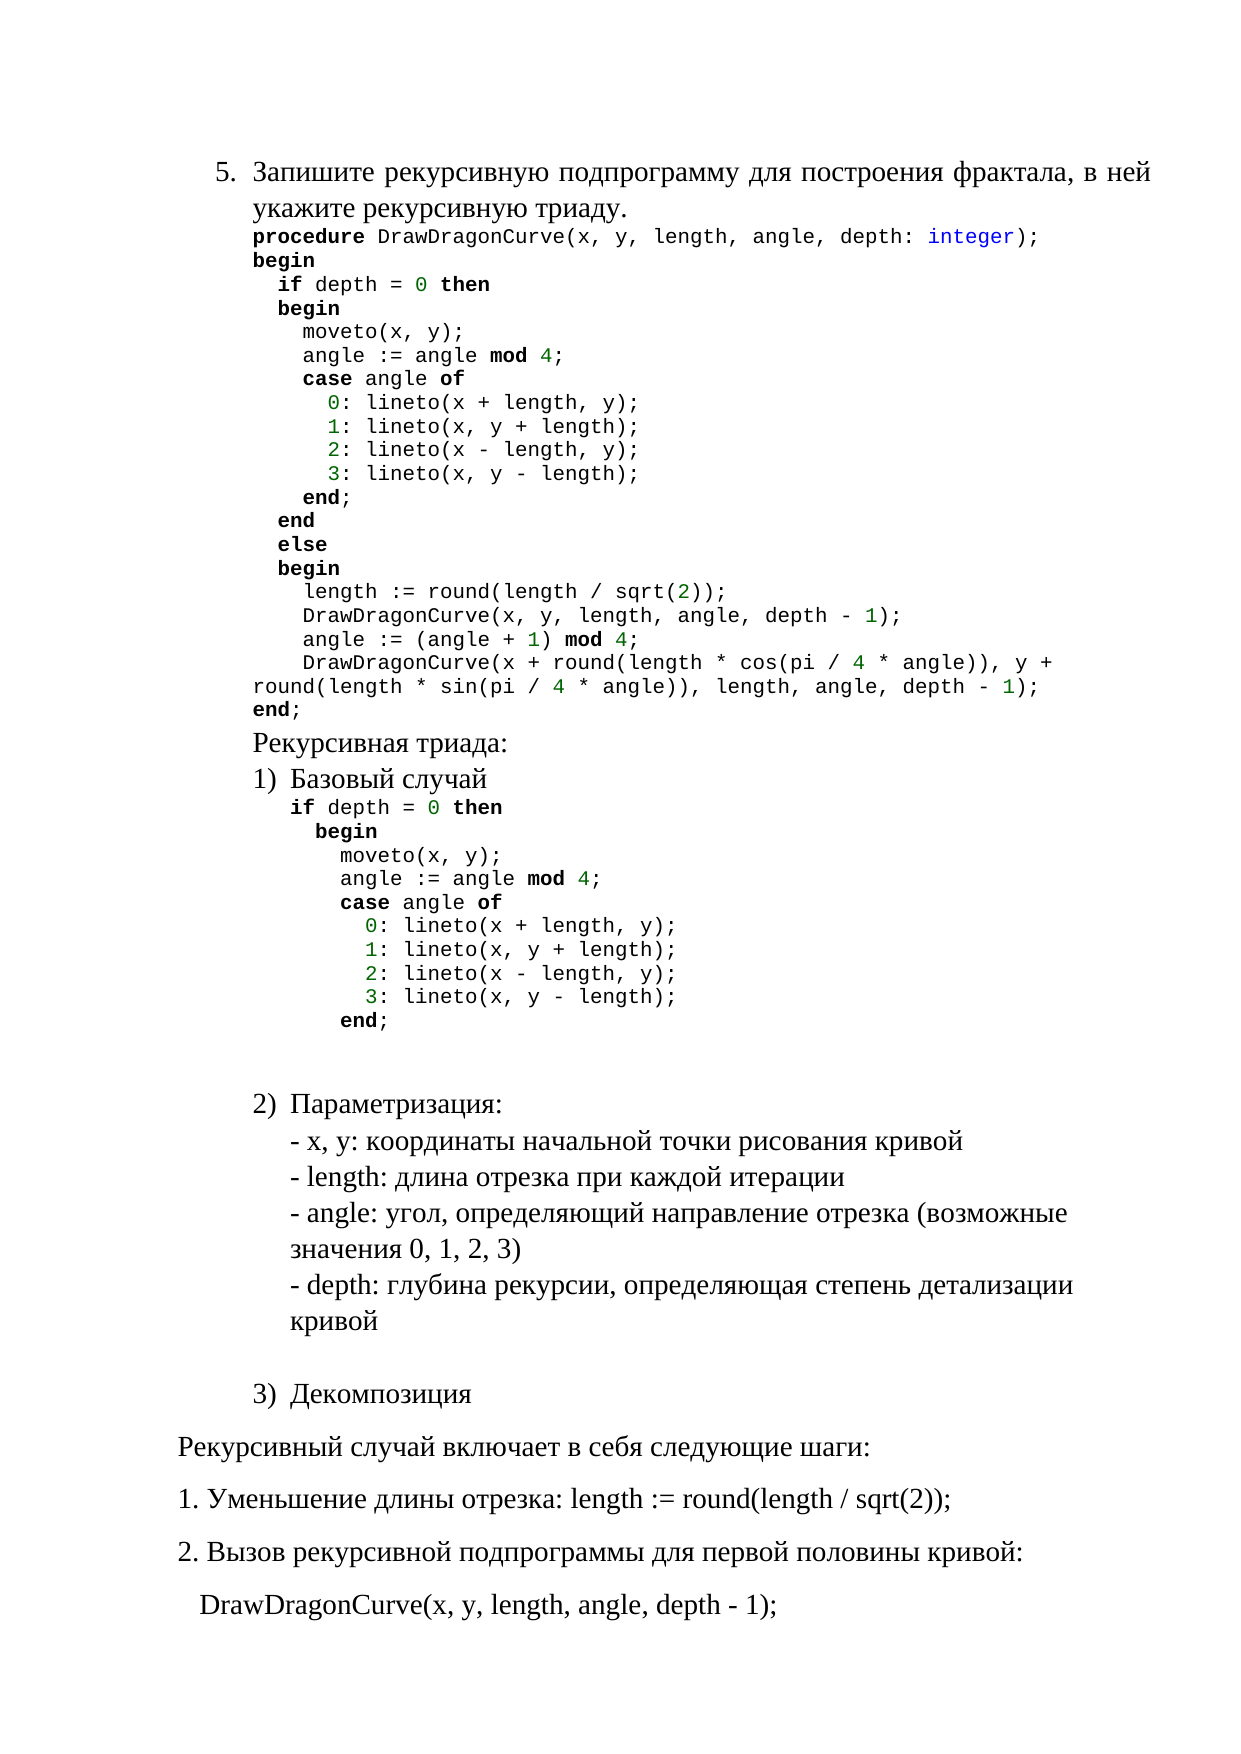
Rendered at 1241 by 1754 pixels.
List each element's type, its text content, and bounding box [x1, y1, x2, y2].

list begin [290, 821, 1152, 844]
list begin [252, 250, 1152, 274]
list end; [252, 487, 1152, 510]
list - length: длина отрезка при каждой итерации [290, 1159, 1152, 1192]
list case angle of [290, 892, 1152, 916]
list 3: lineto(x, y - length); [252, 463, 1152, 487]
list length := round(length / sqrt(2)); [252, 581, 1152, 605]
list 3: lineto(x, y - length); [290, 986, 1152, 1010]
list moveto(x, y); [252, 321, 1152, 345]
list Параметризация: [252, 1087, 1152, 1120]
list end [252, 510, 1152, 534]
list Декомпозиция [252, 1376, 1152, 1409]
list - angle: угол, определяющий направление отрезка (возможные значения 0, 1, 2, 3) [290, 1195, 1152, 1265]
list 1: lineto(x, y + length); [290, 939, 1152, 963]
list 0: lineto(x + length, y); [252, 392, 1152, 416]
list angle := (angle + 1) mod 4; [252, 628, 1152, 652]
text Рекурсивный случай включает в себя следующие шаги: [177, 1429, 1152, 1462]
list - x, y: координаты начальной точки рисования кривой [290, 1123, 1152, 1156]
list Рекурсивная триада: [252, 725, 1152, 758]
list angle := angle mod 4; [290, 868, 1152, 892]
list 0: lineto(x + length, y); [290, 916, 1152, 939]
list procedure DrawDragonCurve(x, y, length, angle, depth: integer); [252, 227, 1152, 250]
list - depth: глубина рекурсии, определяющая степень детализации кривой [290, 1267, 1152, 1337]
list Базовый случай [252, 761, 1152, 795]
text DrawDragonCurve(x, y, length, angle, depth - 1); [177, 1587, 1152, 1621]
list if depth = 0 then [290, 797, 1152, 821]
list DrawDragonCurve(x, y, length, angle, depth - 1); [252, 605, 1152, 628]
list 1: lineto(x, y + length); [252, 416, 1152, 439]
list end; [290, 1010, 1152, 1034]
list angle := angle mod 4; [252, 345, 1152, 368]
text 2. Вызов рекурсивной подпрограммы для первой половины кривой: [177, 1534, 1152, 1568]
list DrawDragonCurve(x + round(length * cos(pi / 4 * angle)), y + round(length * sin(pi / 4 * angle)), length, angle, depth - 1); [252, 652, 1152, 699]
text 1. Уменьшение длины отрезка: length := round(length / sqrt(2)); [177, 1481, 1152, 1515]
list 2: lineto(x - length, y); [252, 439, 1152, 463]
list moveto(x, y); [290, 844, 1152, 868]
list begin [252, 558, 1152, 581]
list begin [252, 297, 1152, 321]
list if depth = 0 then [252, 274, 1152, 297]
list else [252, 534, 1152, 558]
list case angle of [252, 368, 1152, 392]
list end; [252, 699, 1152, 723]
list 2: lineto(x - length, y); [290, 963, 1152, 986]
list Запишите рекурсивную подпрограмму для построения фрактала, в ней укажите рекурсивную триаду. [215, 154, 1152, 224]
